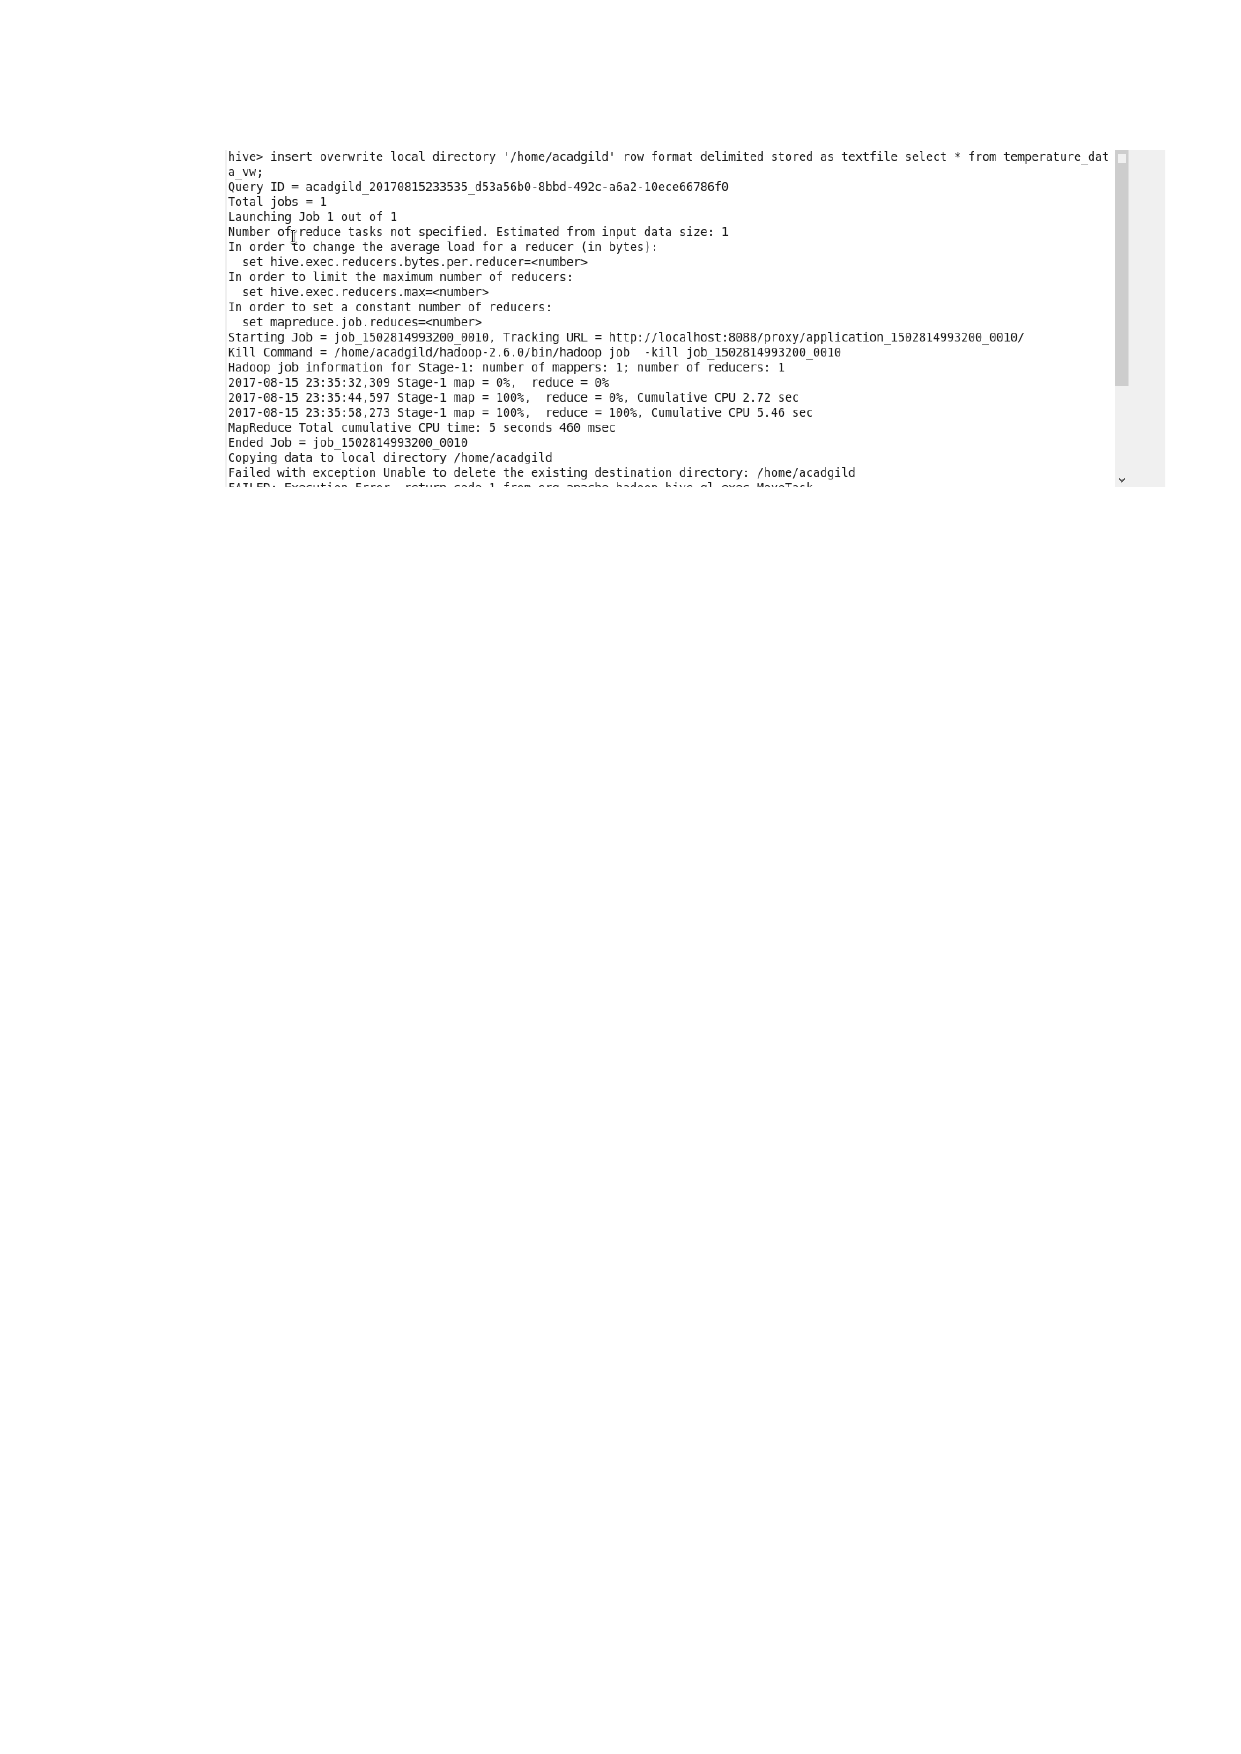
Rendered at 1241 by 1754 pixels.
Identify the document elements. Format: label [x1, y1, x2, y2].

picture [225, 150, 1166, 487]
